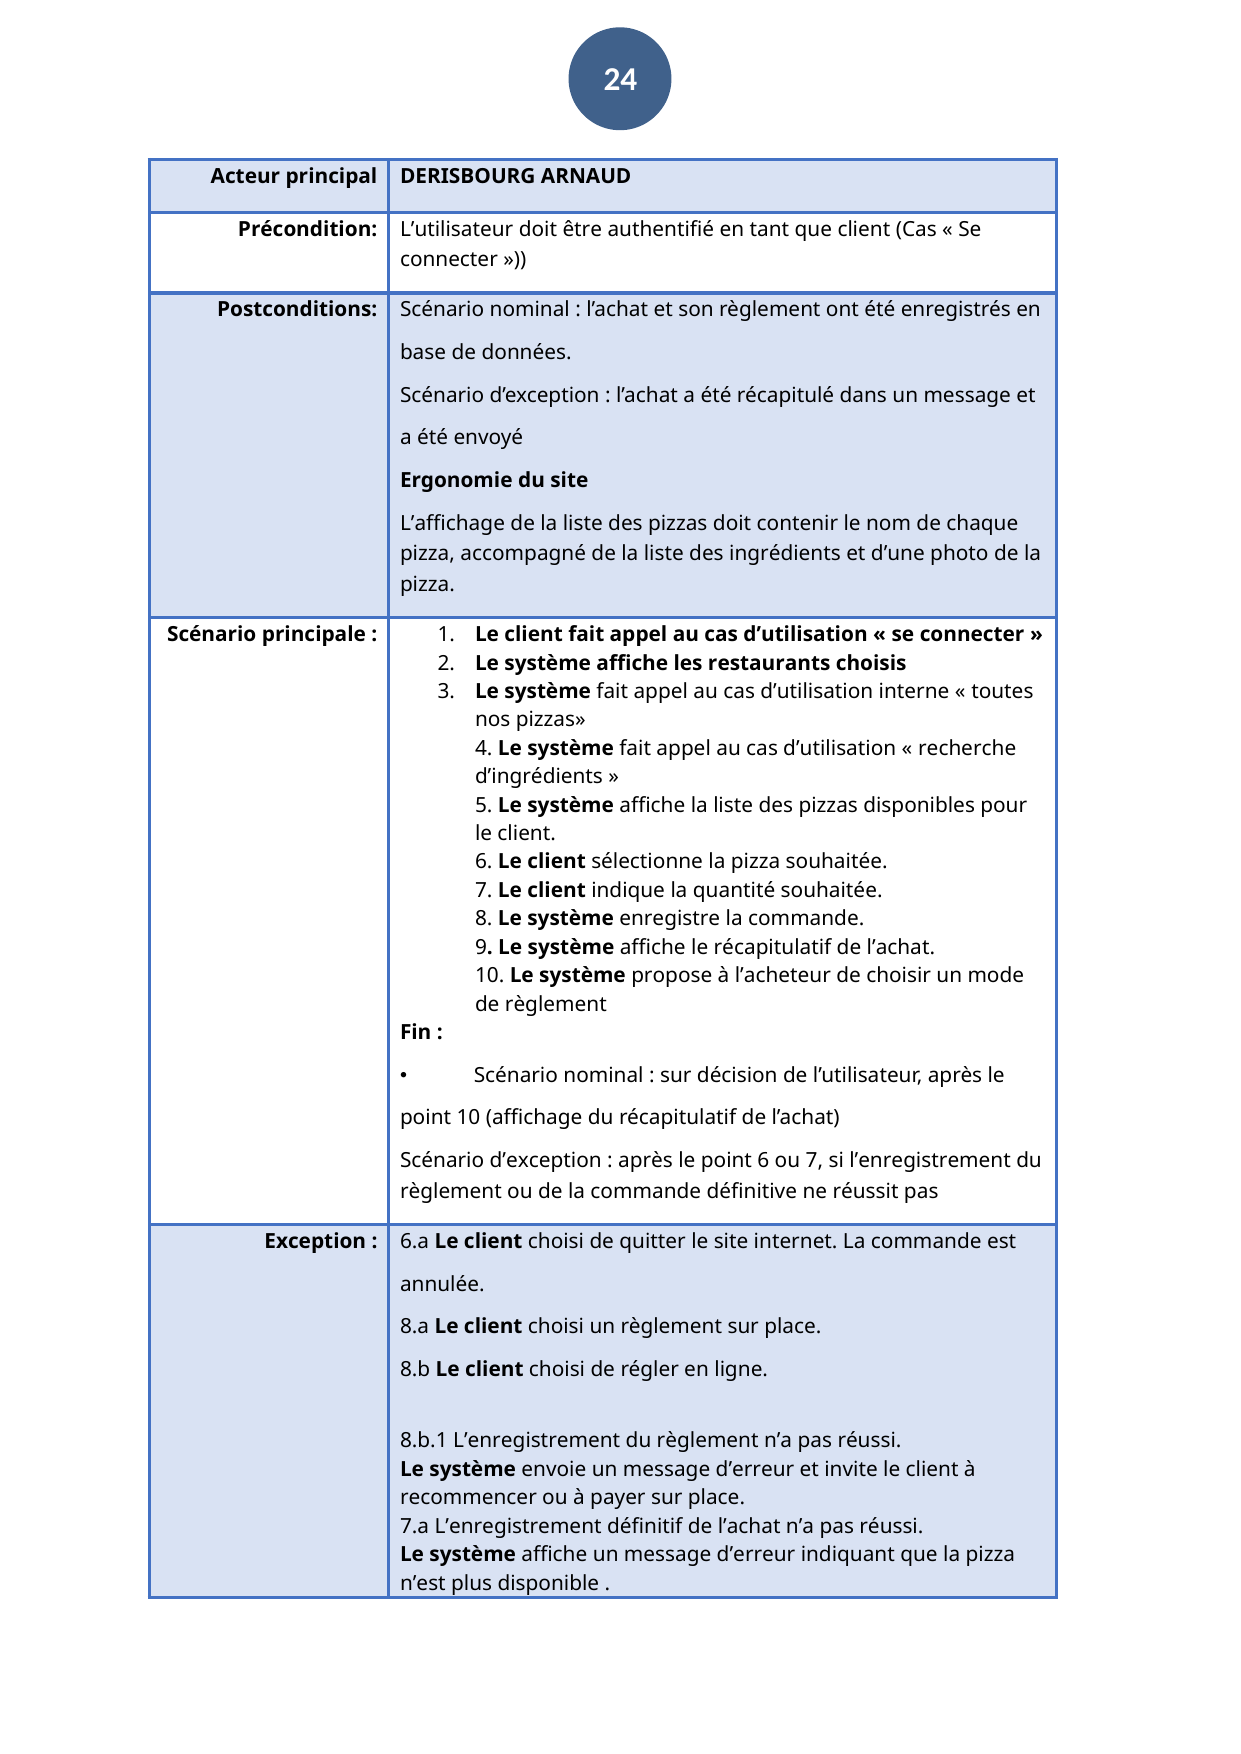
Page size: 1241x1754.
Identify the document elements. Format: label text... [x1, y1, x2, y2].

table_cell Postconditions: [151, 295, 387, 616]
table_cell Acteur principal [151, 161, 387, 211]
table_cell Exception : [151, 1226, 387, 1596]
table_cell 6.a Le client choisi de quitter le site internet. La commande est annulée. 8.a Le client choisi un règlement sur place. 8.b Le client choisi de régler en ligne. 8.b.1 L’enregistrement du règlement n’a pas réussi. Le système envoie un message d’erreur et invite le client à recommencer ou à payer sur place. 7.a L’enregistrement définitif de l’achat n’a pas réussi. Le système affiche un message d’erreur indiquant que la pizza n’est plus disponible . [390, 1226, 1055, 1596]
table_cell Le client fait appel au cas d’utilisation « se connecter » Le système affiche les restaurants choisis Le système fait appel au cas d’utilisation interne « toutes nos pizzas» 4. Le système fait appel au cas d’utilisation « recherche d’ingrédients » 5. Le système affiche la liste des pizzas disponibles pour le client. 6. Le client sélectionne la pizza souhaitée. 7. Le client indique la quantité souhaitée. 8. Le système enregistre la commande. 9. Le système affiche le récapitulatif de l’achat. 10. Le système propose à l’acheteur de choisir un mode de règlement Fin : Scénario nominal : sur décision de l’utilisateur, après le point 10 (affichage du récapitulatif de l’achat) Scénario d’exception : après le point 6 ou 7, si l’enregistrement du règlement ou de la commande définitive ne réussit pas [390, 619, 1055, 1223]
table_cell DERISBOURG ARNAUD [390, 161, 1055, 211]
table_cell Précondition: [151, 214, 387, 291]
table_cell Scénario nominal : l’achat et son règlement ont été enregistrés en base de données. Scénario d’exception : l’achat a été récapitulé dans un message et a été envoyé Ergonomie du site L’affichage de la liste des pizzas doit contenir le nom de chaque pizza, accompagné de la liste des ingrédients et d’une photo de la pizza. [390, 295, 1055, 616]
table_cell Scénario principale : [151, 619, 387, 1223]
table_cell L’utilisateur doit être authentifié en tant que client (Cas « Se connecter »)) [390, 214, 1055, 291]
